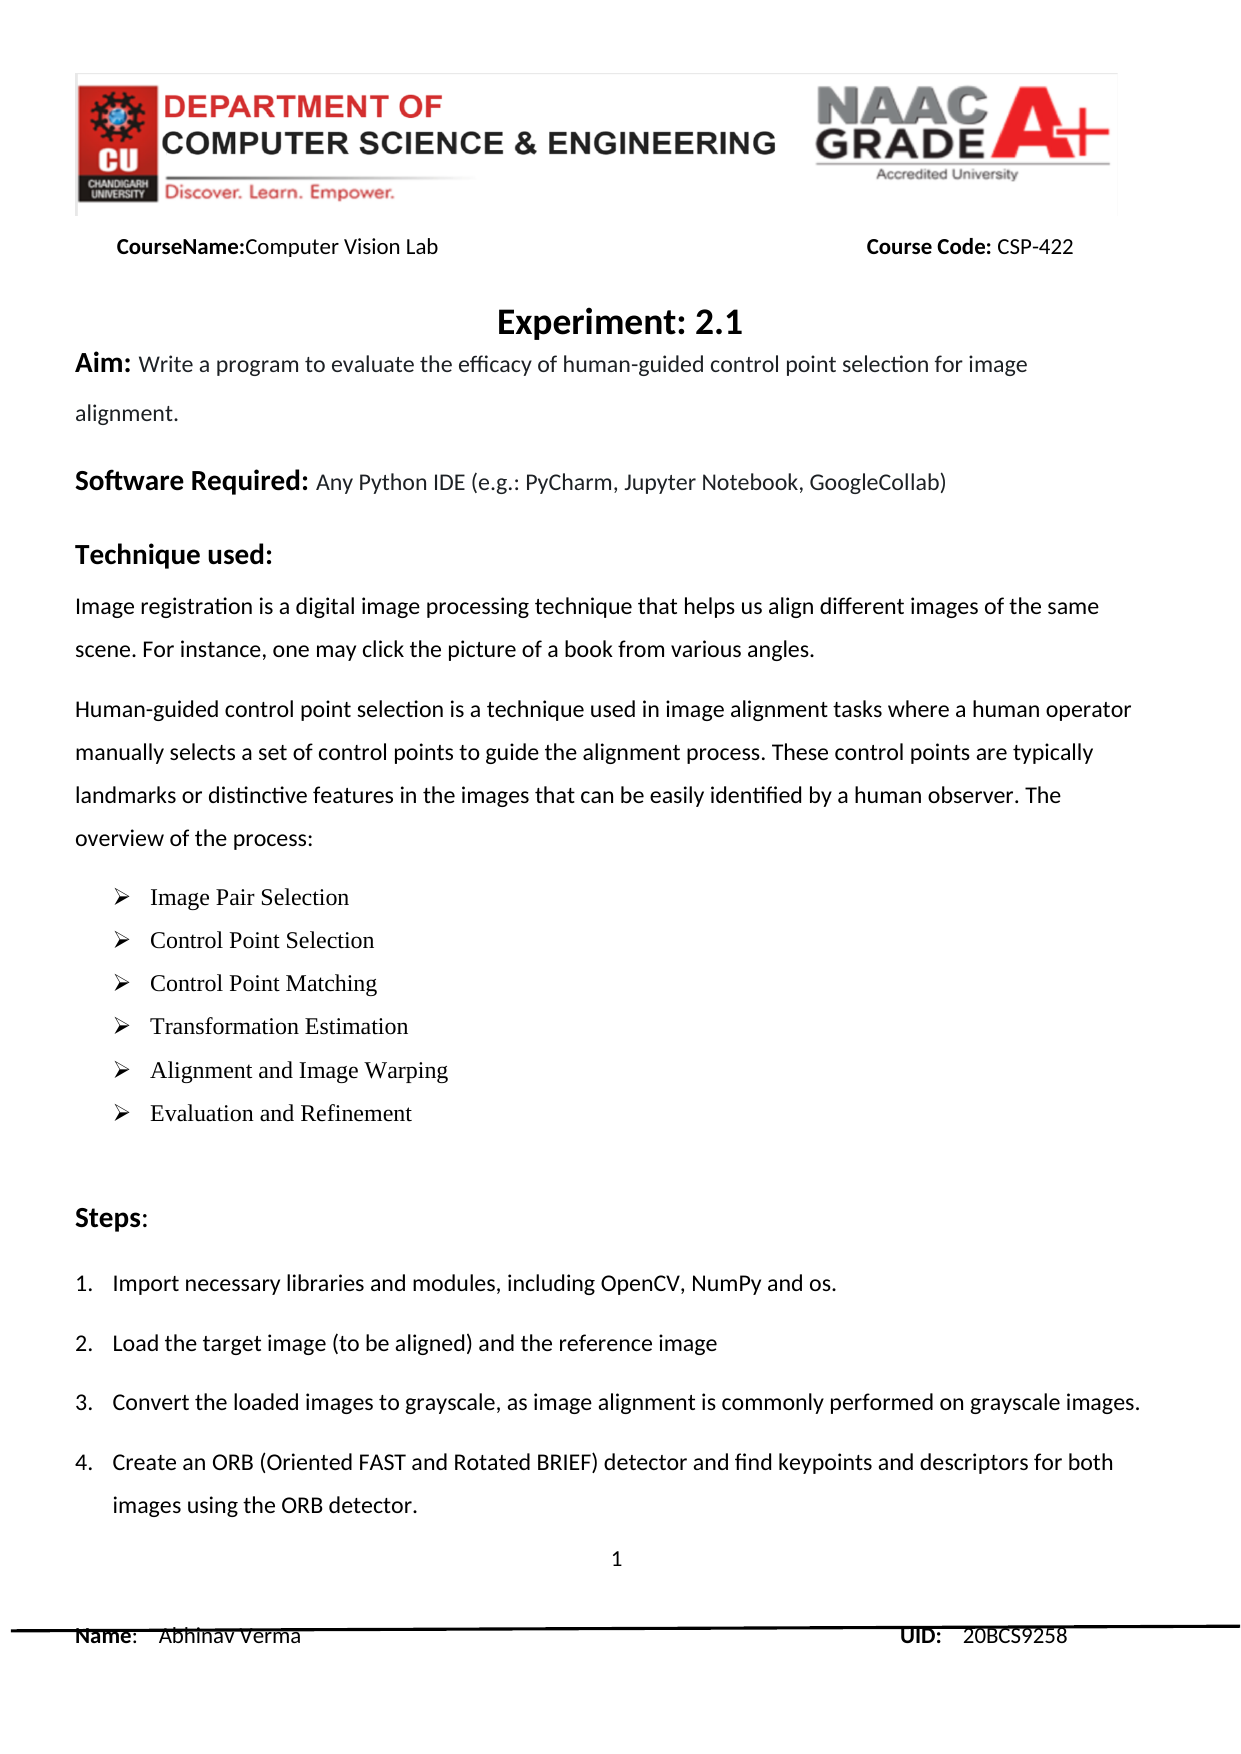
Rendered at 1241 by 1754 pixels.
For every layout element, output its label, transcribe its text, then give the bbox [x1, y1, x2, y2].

text Technique used: [75, 536, 1165, 572]
list Import necessary libraries and modules, including OpenCV, NumPy and os. [75, 1268, 1155, 1297]
list Convert the loaded images to grayscale, as image alignment is commonly performed on grayscale images. [75, 1387, 1155, 1417]
text Software Required: Any Python IDE (e.g.: PyCharm, Jupyter Notebook, GoogleCollab) [75, 462, 1067, 497]
list Create an ORB (Oriented FAST and Rotated BRIEF) detector and find keypoints and descriptors for both images using the ORB detector. [75, 1447, 1155, 1519]
list Control Point Matching [112, 969, 1155, 997]
title Experiment: 2.1 [75, 298, 1165, 344]
text Steps: [75, 1199, 1155, 1235]
text Human-guided control point selection is a technique used in image alignment tasks where a human operator manually selects a set of control points to guide the alignment process. These control points are typically landmarks or distinctive features in the images that can be easily identified by a human observer. The overview of the process: [75, 694, 1155, 852]
list Evaluation and Refinement [112, 1099, 1155, 1126]
list Image Pair Selection [112, 883, 1155, 910]
list Alignment and Image Warping [112, 1056, 1155, 1083]
picture [75, 73, 1118, 216]
text Aim: Write a program to evaluate the efficacy of human-guided control point selection for image alignment. [75, 344, 1067, 427]
list Load the target image (to be aligned) and the reference image [75, 1328, 1155, 1357]
text Image registration is a digital image processing technique that helps us align different images of the same scene. For instance, one may click the picture of a book from various angles. [75, 591, 1155, 663]
list Control Point Selection [112, 926, 1155, 953]
list Transformation Estimation [112, 1012, 1155, 1040]
